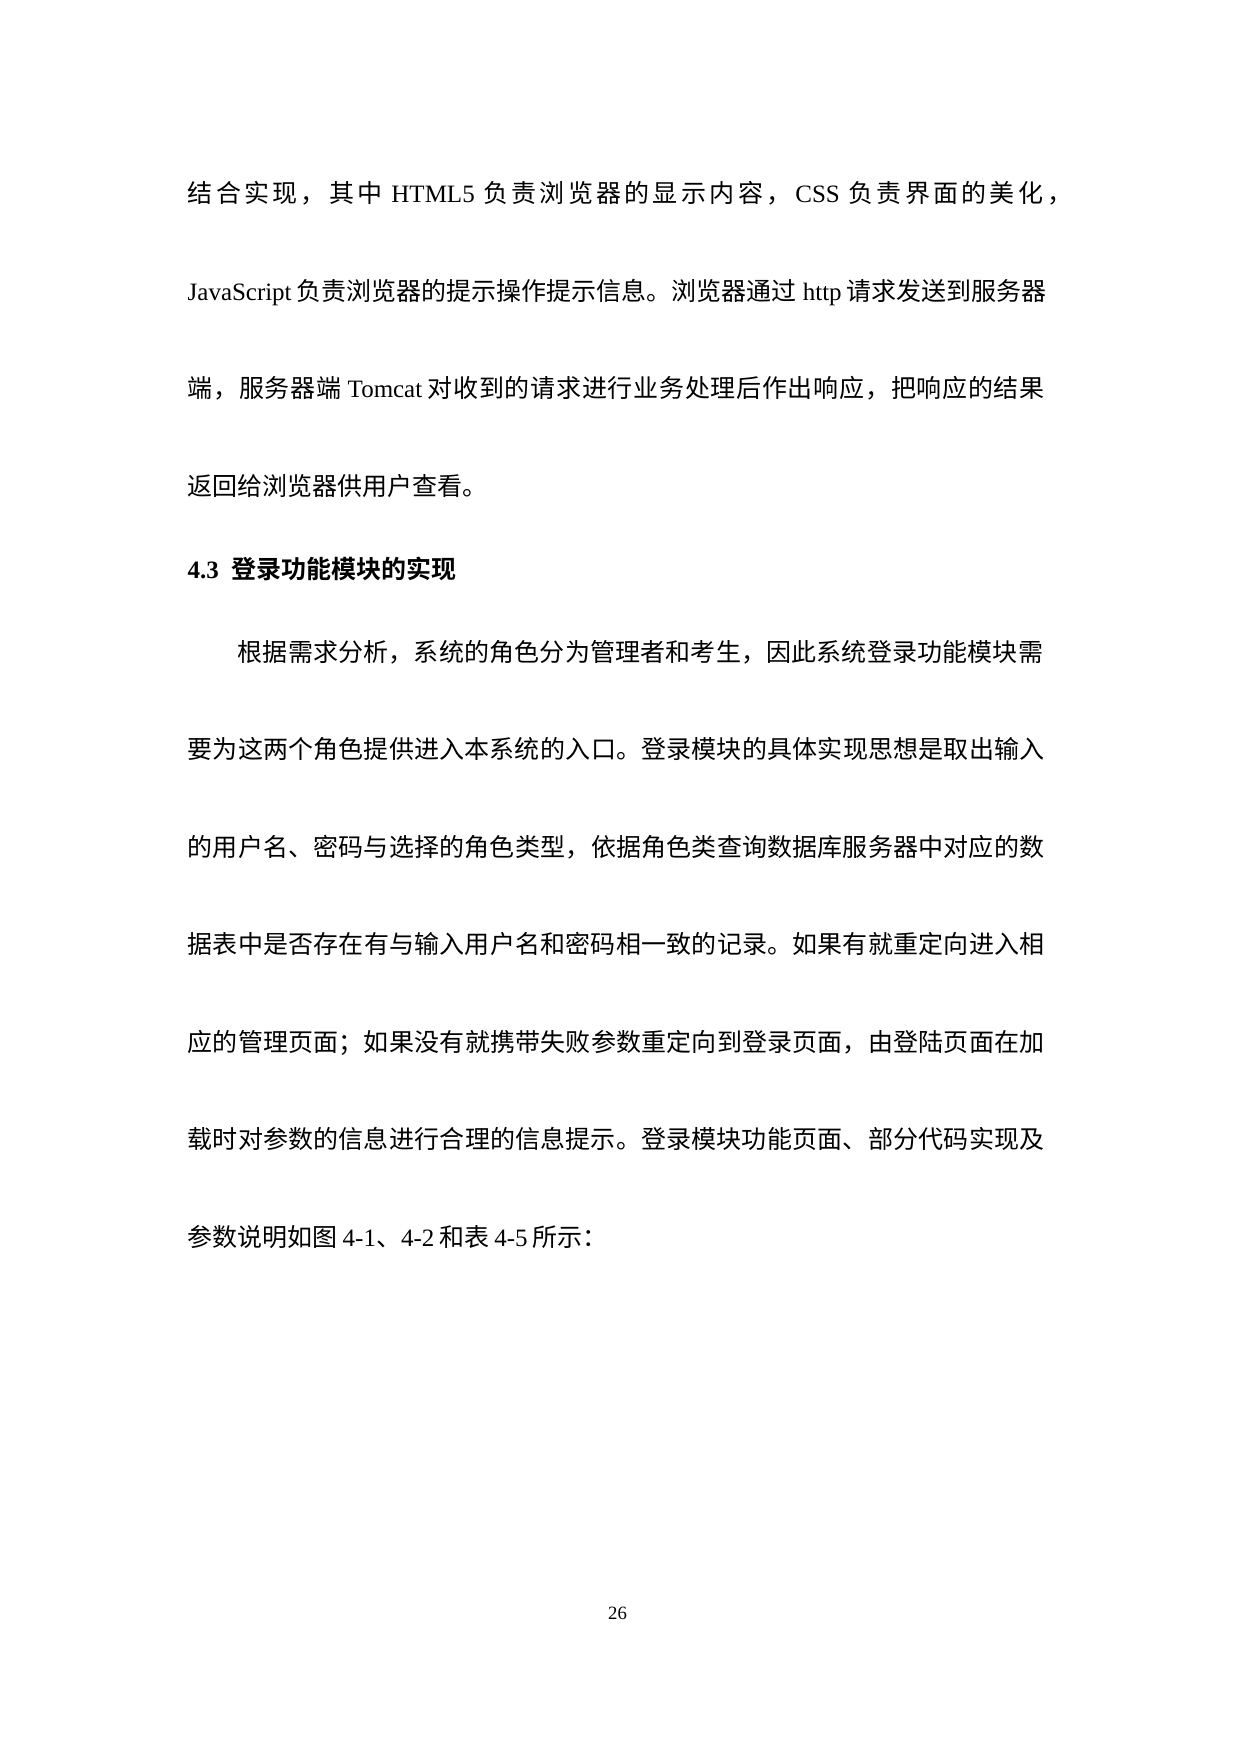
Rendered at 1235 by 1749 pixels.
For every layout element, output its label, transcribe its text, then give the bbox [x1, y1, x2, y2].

text 根据需求分析，系统的角色分为管理者和考生，因此系统登录功能模块需要为这两个角色提供进入本系统的入口。登录模块的具体实现思想是取出输入的用户名、密码与选择的角色类型，依据角色类查询数据库服务器中对应的数据表中是否存在有与输入用户名和密码相一致的记录。如果有就重定向进入相应的管理页面；如果没有就携带失败参数重定向到登录页面，由登陆页面在加载时对参数的信息进行合理的信息提示。登录模块功能页面、部分代码实现及参数说明如图4-1、4-2和表4-5所示： [187, 618, 1047, 1268]
list 登录功能模块的实现 [187, 535, 1047, 600]
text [187, 159, 1047, 517]
